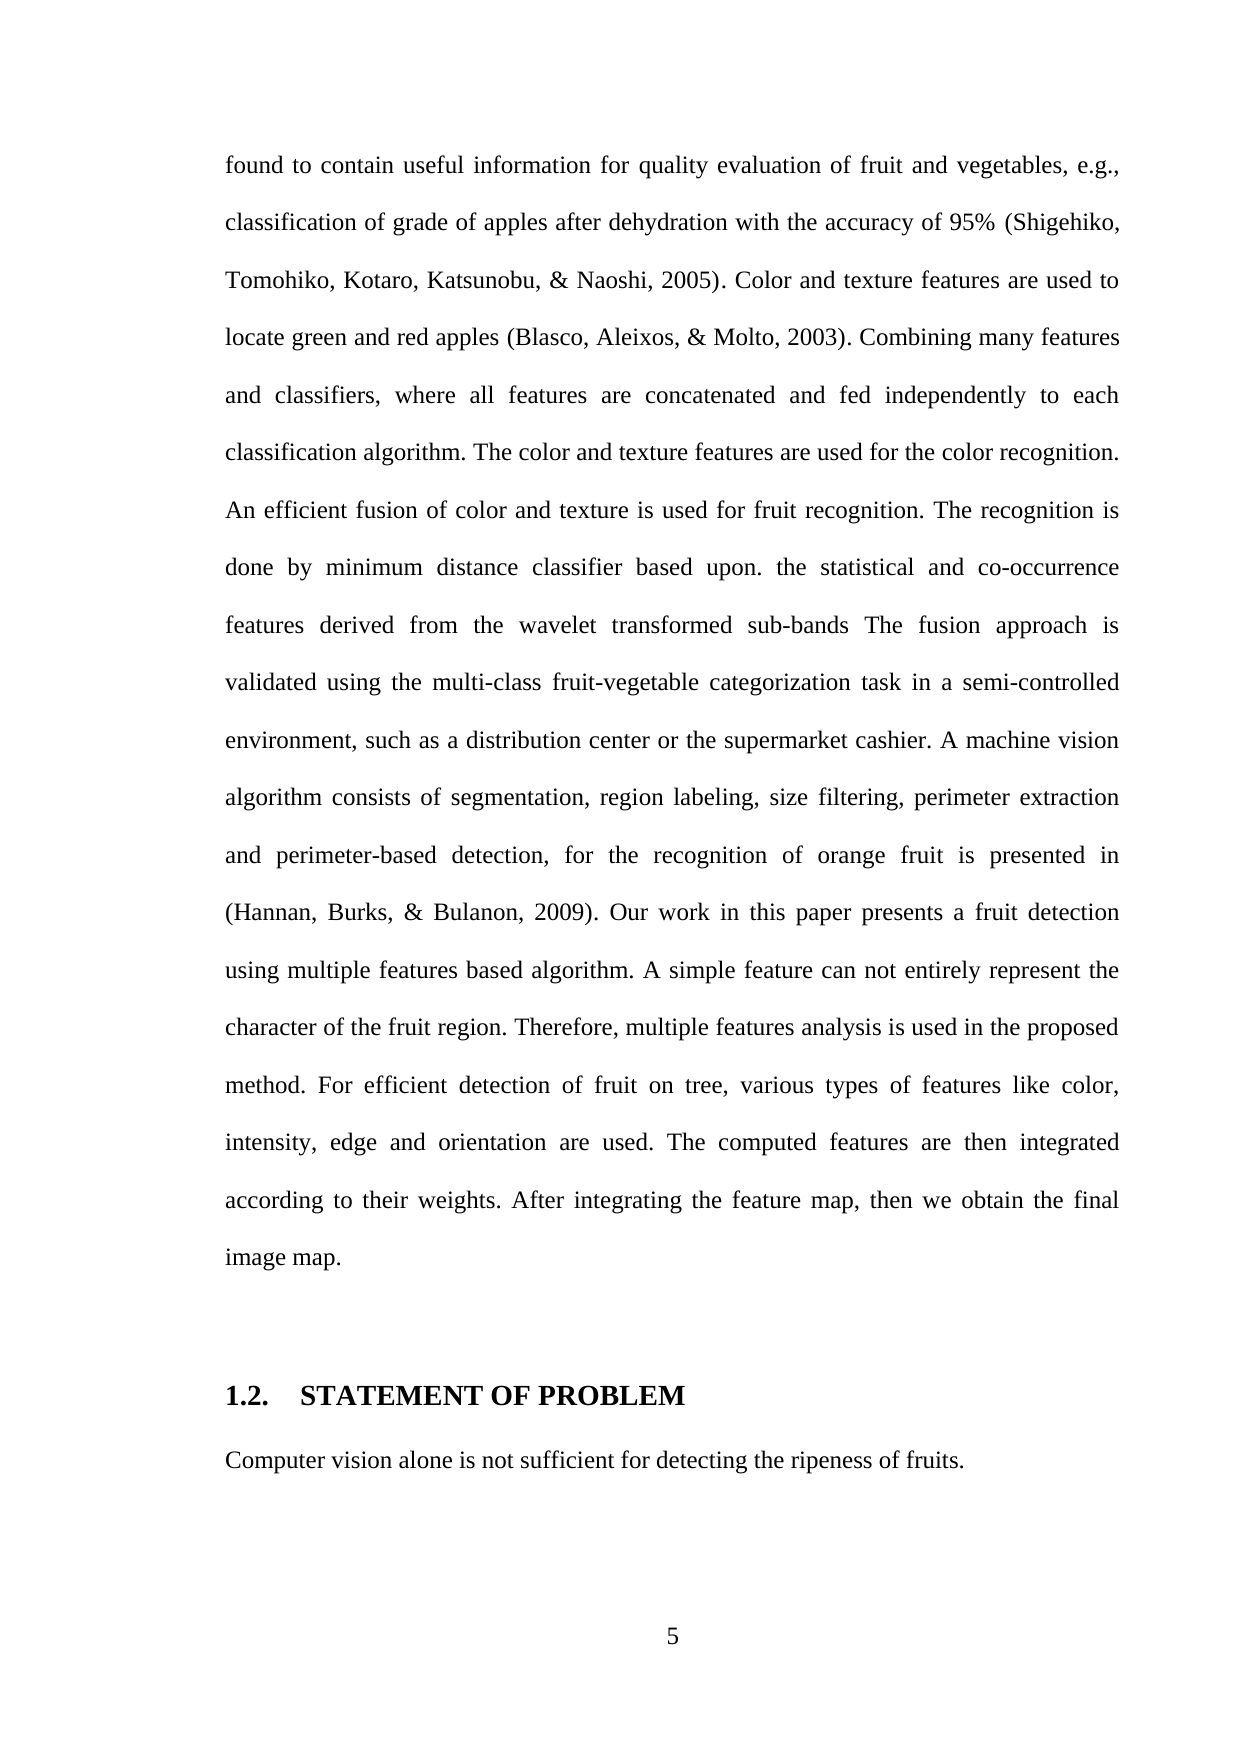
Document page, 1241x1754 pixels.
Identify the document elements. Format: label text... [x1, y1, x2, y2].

text Computer vision alone is not sufficient for detecting the ripeness of fruits. [225, 1445, 1120, 1474]
subtitle STATEMENT OF PROBLEM [225, 1378, 1120, 1412]
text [225, 150, 1120, 1271]
